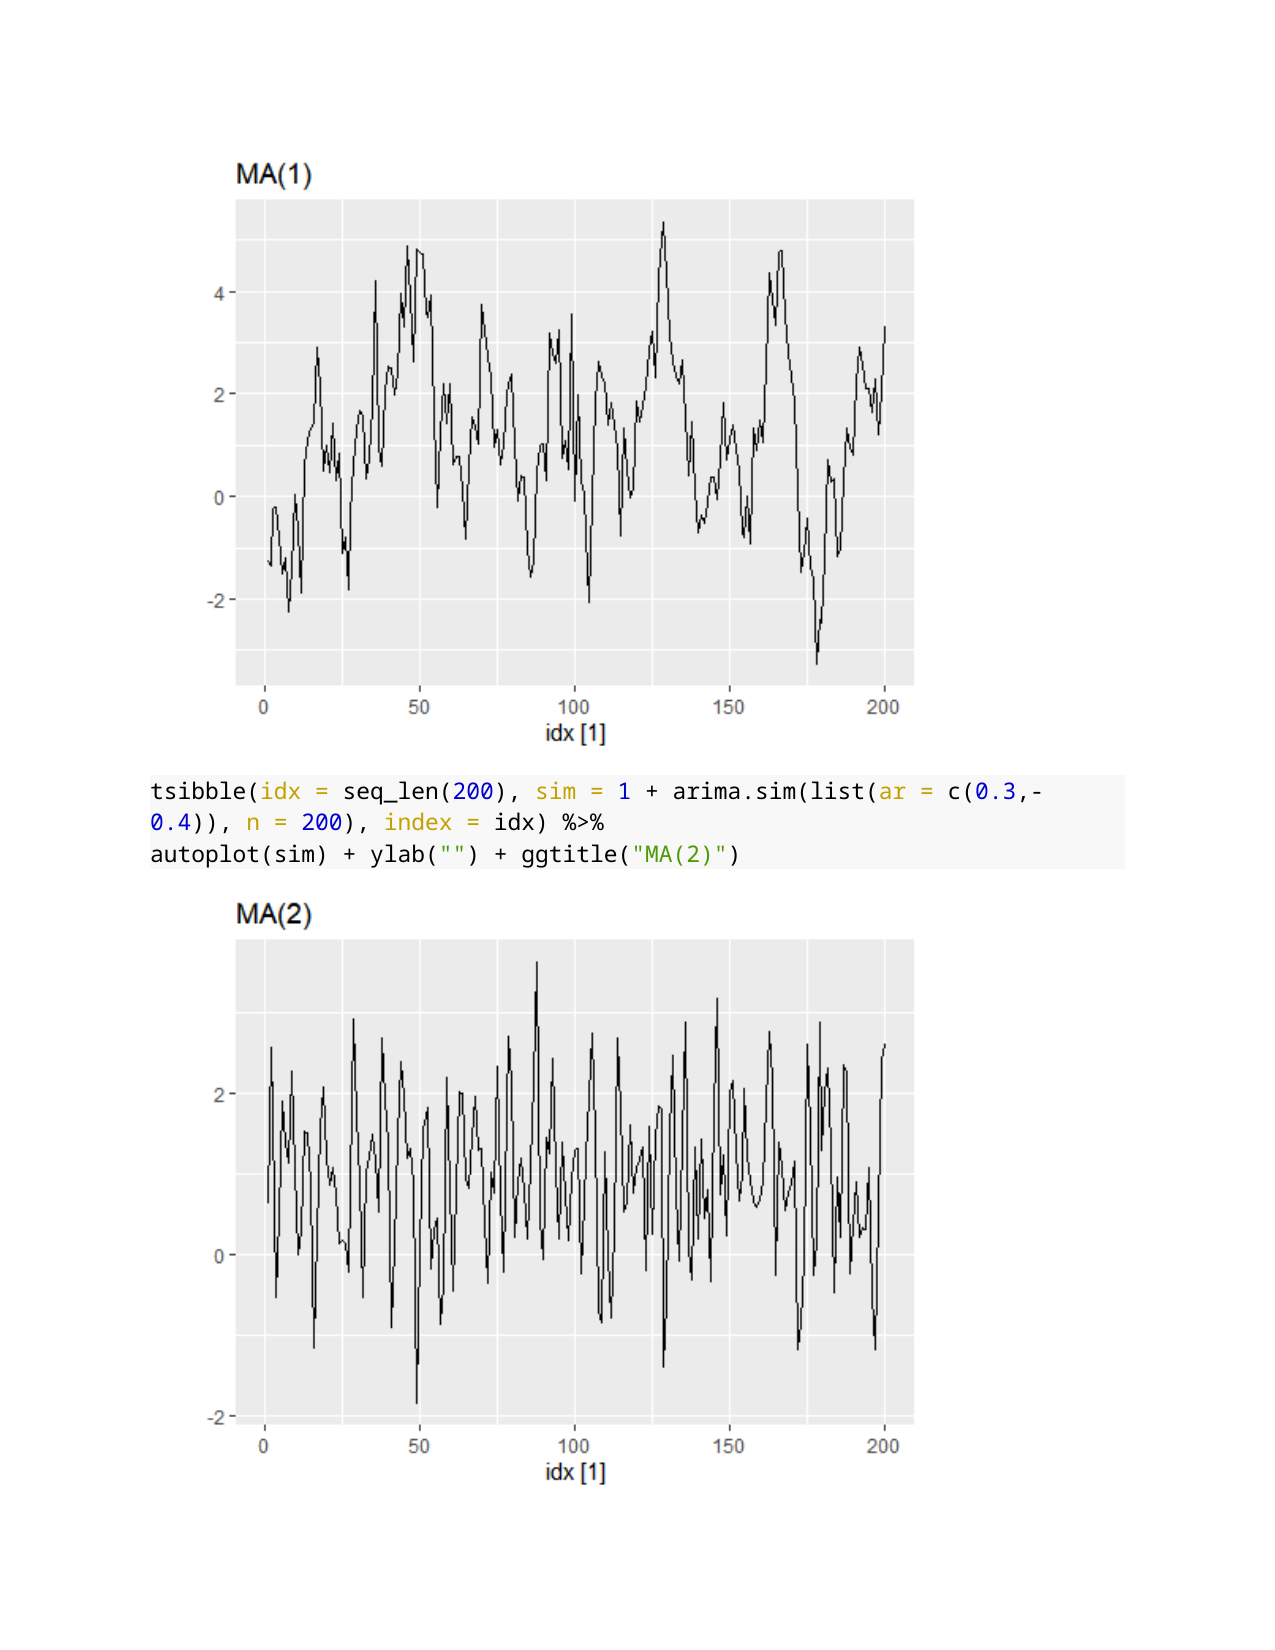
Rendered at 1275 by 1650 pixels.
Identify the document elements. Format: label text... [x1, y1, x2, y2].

text tsibble(idx = seq_len(200), sim = 1 + arima.sim(list(ar = c(0.3,-0.4)), n = 200), index = idx) %>% autoplot(sim) + ylab("") + ggtitle("MA(2)") [604, 775, 1125, 869]
picture [168, 889, 927, 1496]
picture [168, 150, 927, 757]
